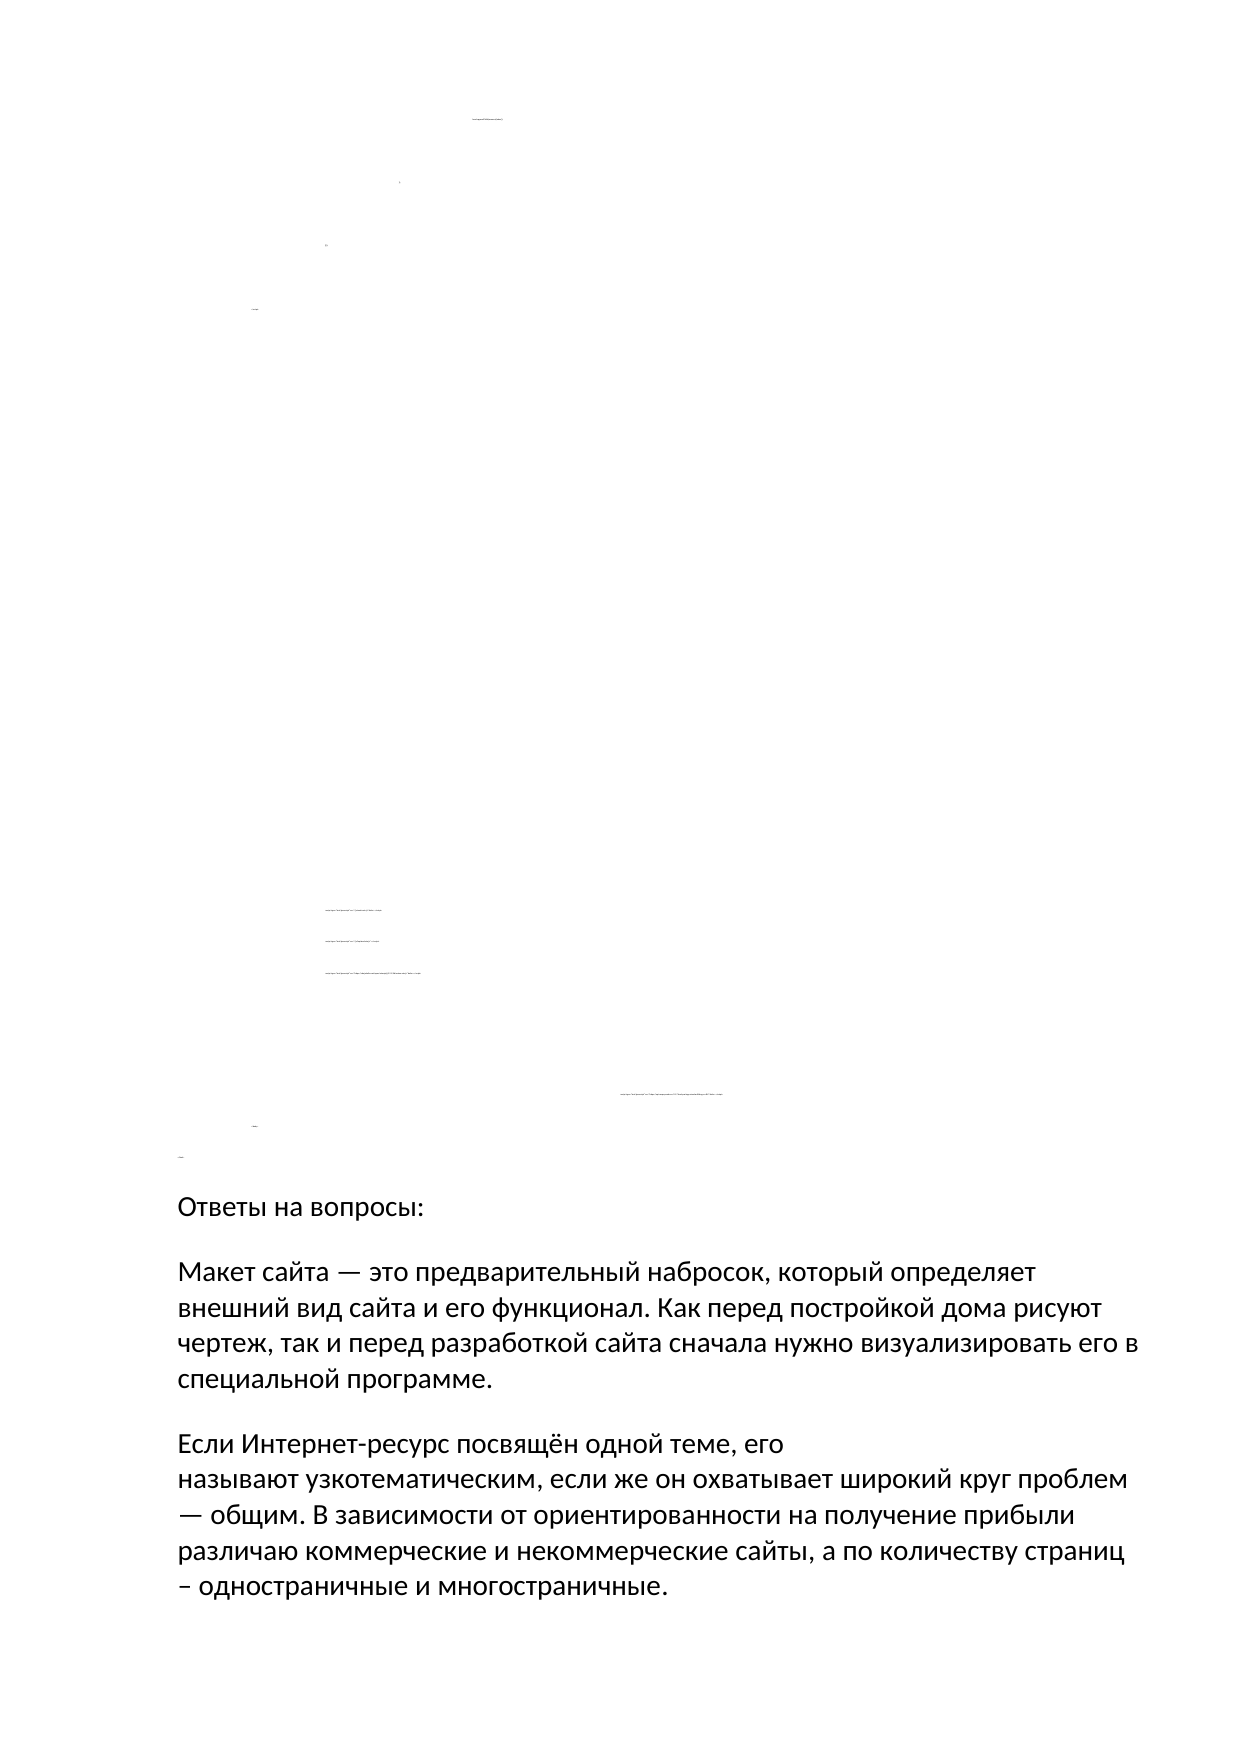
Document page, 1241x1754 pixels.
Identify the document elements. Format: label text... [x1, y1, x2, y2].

text Макет сайта — это предварительный набросок, который определяет внешний вид сайта и его функционал. Как перед постройкой дома рисуют чертеж, так и перед разработкой сайта сначала нужно визуализировать его в специальной программе. [177, 1253, 1152, 1396]
text Ответы на вопросы: [177, 1188, 1152, 1224]
text Если Интернет-ресурс посвящён одной теме, его называют узкотематическим, если же он охватывает широкий круг проблем — общим. В зависимости от ориентированности на получение прибыли различаю коммерческие и некоммерческие сайты, а по количеству страниц – одностраничные и многостраничные. [177, 1425, 1152, 1603]
